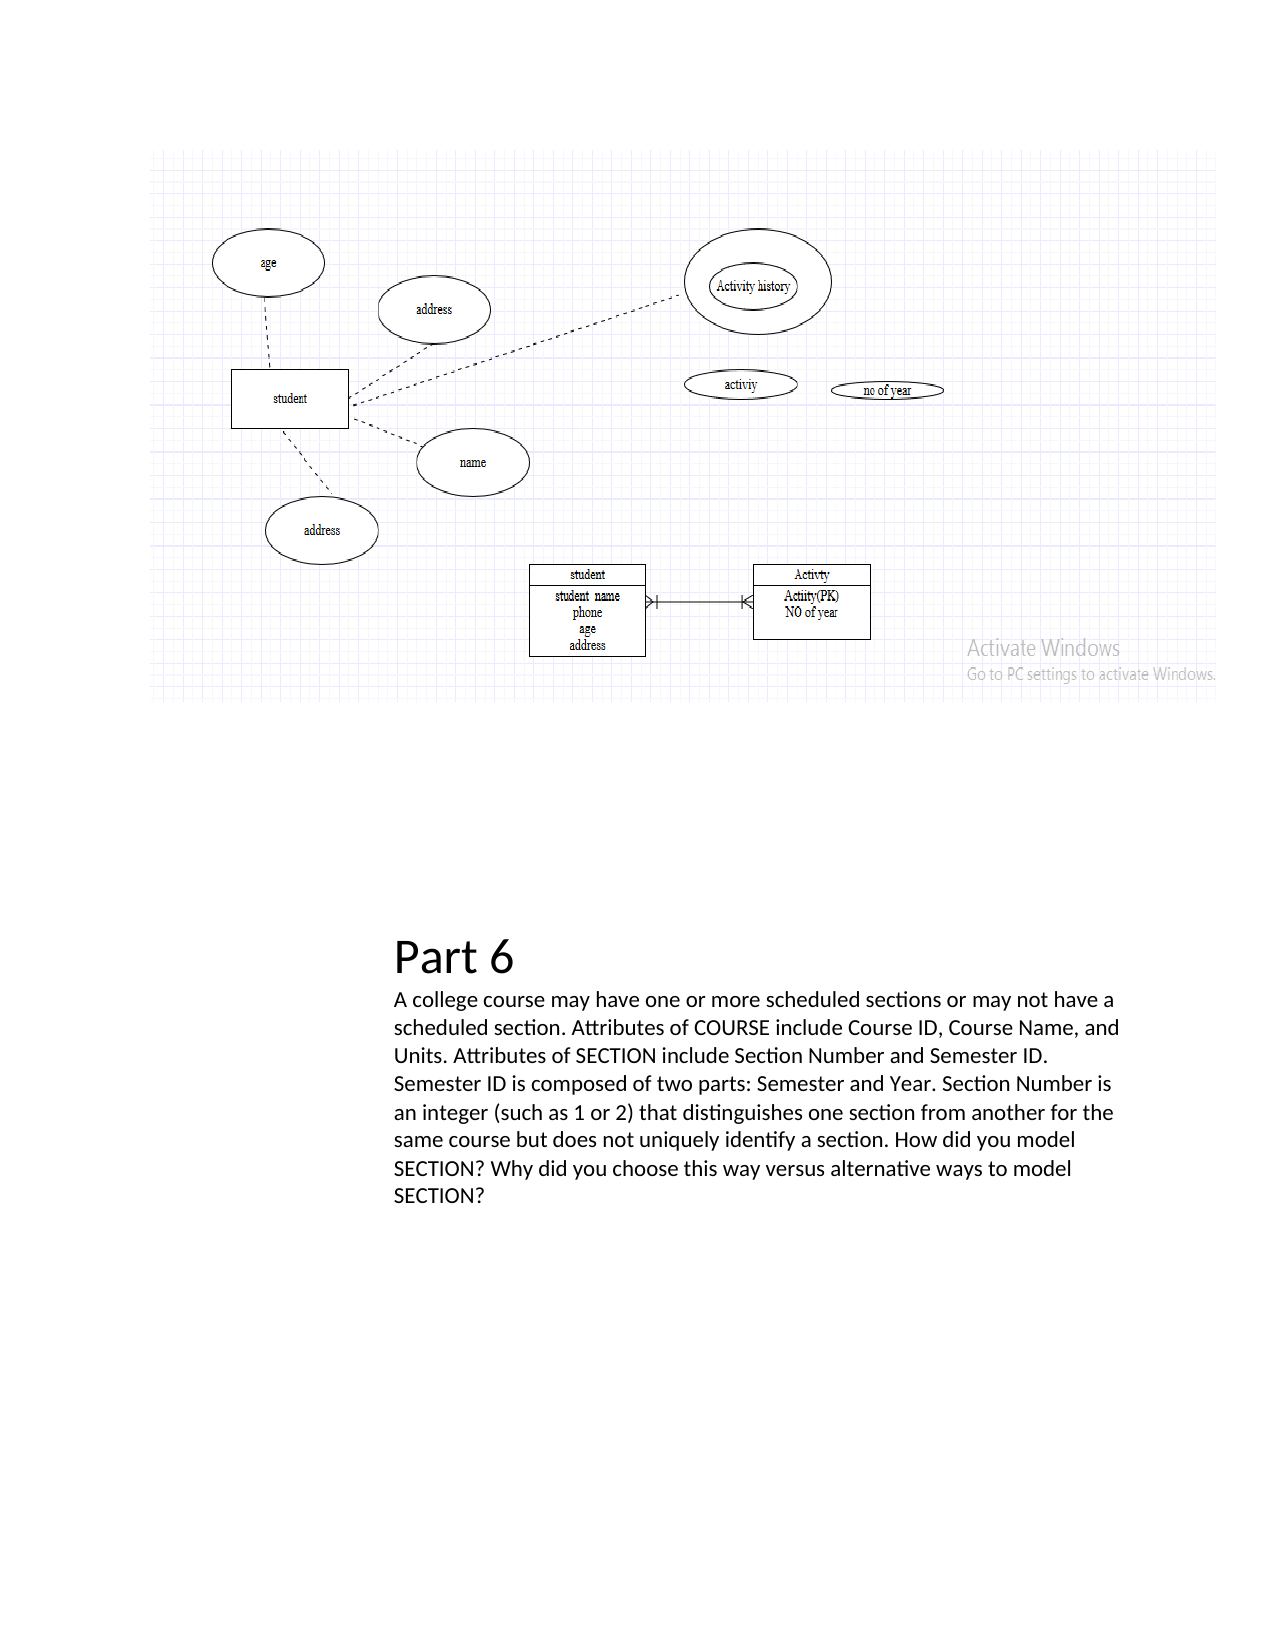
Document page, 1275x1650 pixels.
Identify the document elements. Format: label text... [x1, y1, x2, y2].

text Part 6 [394, 924, 1125, 986]
text A college course may have one or more scheduled sections or may not have a scheduled section. Attributes of COURSE include Course ID, Course Name, and Units. Attributes of SECTION include Section Number and Semester ID. Semester ID is composed of two parts: Semester and Year. Section Number is an integer (such as 1 or 2) that distinguishes one section from another for the same course but does not uniquely identify a section. How did you model SECTION? Why did you choose this way versus alternative ways to model SECTION? [394, 986, 1125, 1210]
picture [150, 150, 1216, 702]
